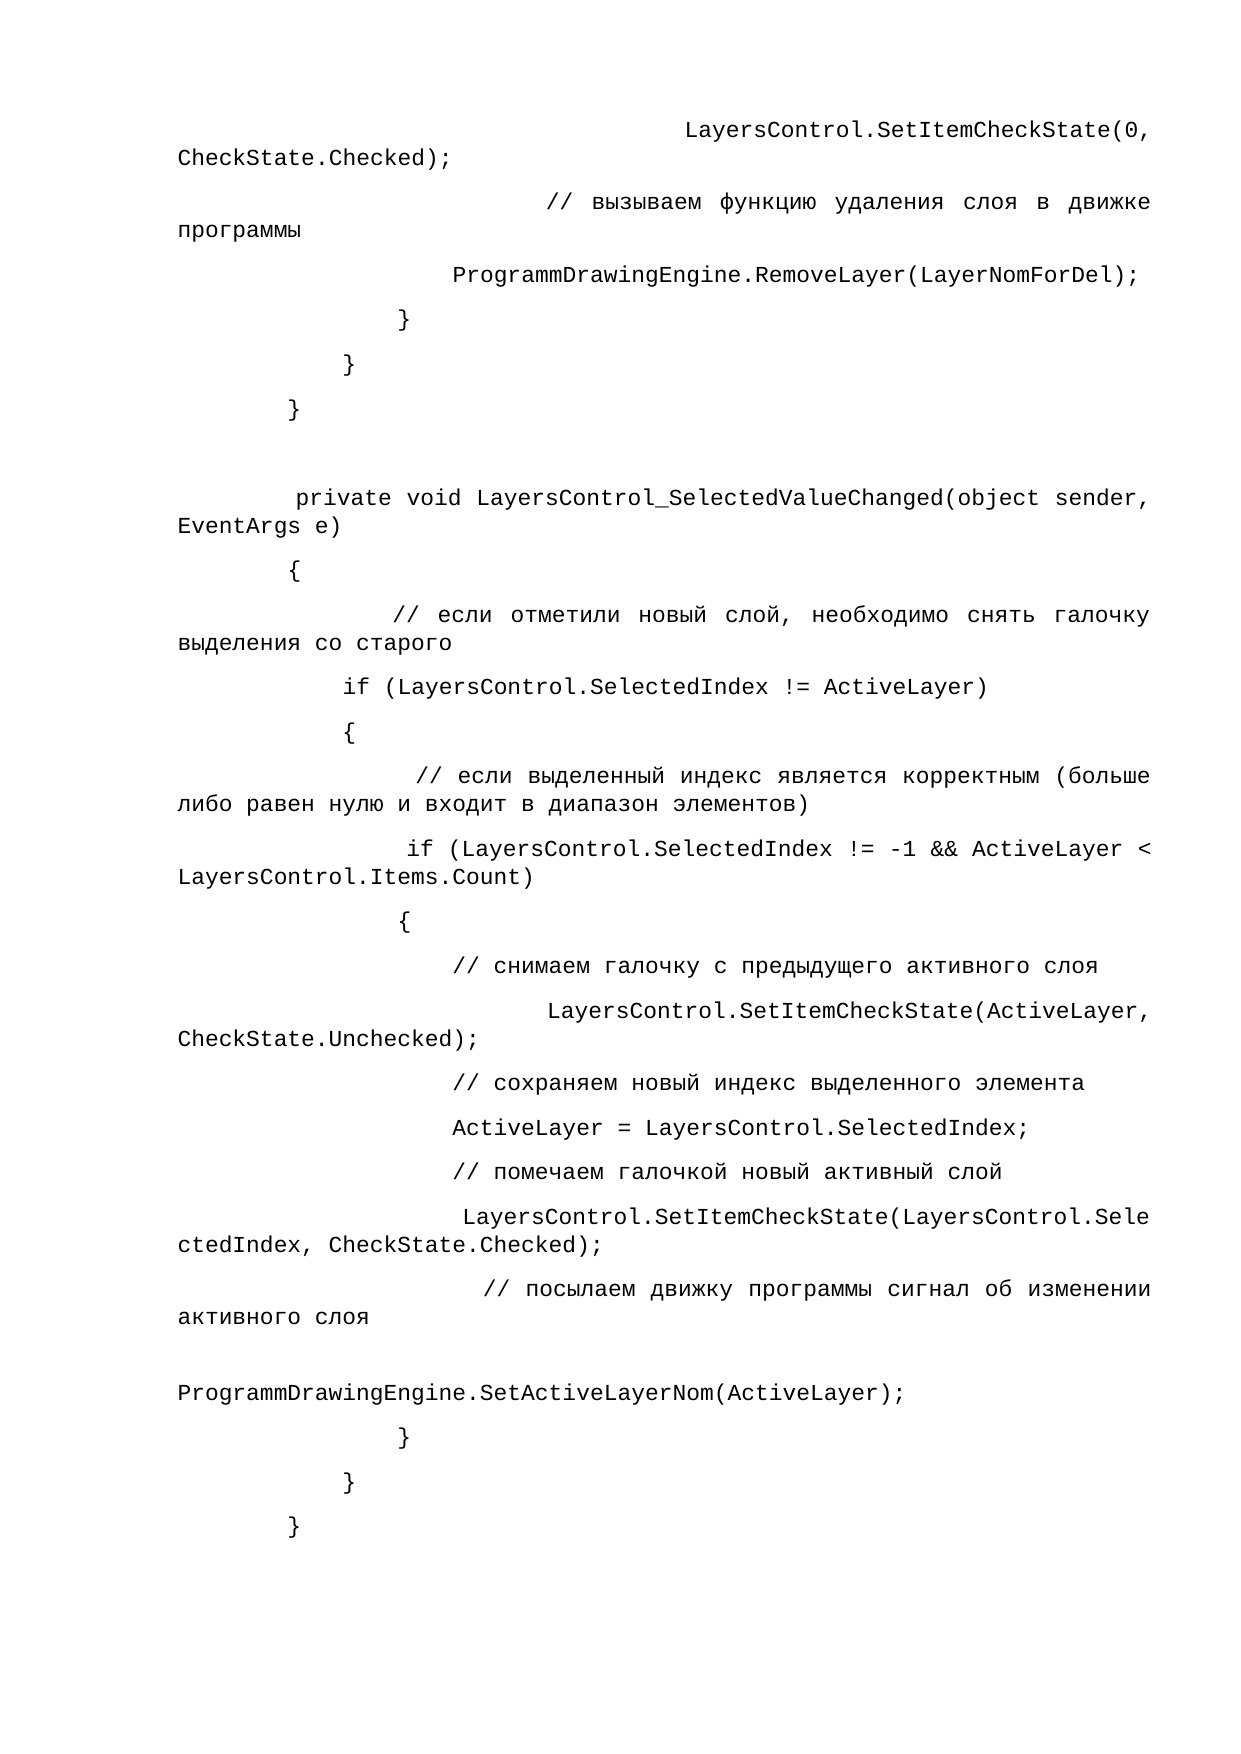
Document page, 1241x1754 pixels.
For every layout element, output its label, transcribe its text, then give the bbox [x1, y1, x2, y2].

text if (LayersControl.SelectedIndex != -1 && ActiveLayer < LayersControl.Items.Count) [177, 837, 1152, 891]
text { [177, 910, 1152, 936]
text // вызываем функцию удаления слоя в движке программы [177, 191, 1152, 244]
text ActiveLayer = LayersControl.SelectedIndex; [177, 1116, 1152, 1142]
text LayersControl.SetItemCheckState(0, CheckState.Checked); [177, 118, 1152, 172]
text private void LayersControl_SelectedValueChanged(object sender, EventArgs e) [177, 486, 1152, 540]
text ProgrammDrawingEngine.RemoveLayer(LayerNomForDel); [177, 263, 1152, 289]
text } [177, 352, 1152, 378]
text { [177, 558, 1152, 584]
text LayersControl.SetItemCheckState(ActiveLayer, CheckState.Unchecked); [177, 999, 1152, 1053]
text } [177, 397, 1152, 423]
text } [177, 308, 1152, 334]
text // снимаем галочку с предыдущего активного слоя [177, 954, 1152, 980]
text LayersControl.SetItemCheckState(LayersControl.SelectedIndex, CheckState.Checked); [177, 1205, 1152, 1259]
text if (LayersControl.SelectedIndex != ActiveLayer) [177, 676, 1152, 702]
text } [177, 1426, 1152, 1451]
text // если отметили новый слой, необходимо снять галочку выделения со старого [177, 603, 1152, 657]
text // посылаем движку программы сигнал об изменении активного слоя [177, 1278, 1152, 1332]
text ProgrammDrawingEngine.SetActiveLayerNom(ActiveLayer); [177, 1350, 1152, 1407]
text // сохраняем новый индекс выделенного элемента [177, 1071, 1152, 1097]
text } [177, 1470, 1152, 1496]
text // помечаем галочкой новый активный слой [177, 1161, 1152, 1187]
text { [177, 720, 1152, 746]
text } [177, 1515, 1152, 1541]
text // если выделенный индекс является корректным (больше либо равен нулю и входит в диапазон элементов) [177, 765, 1152, 819]
